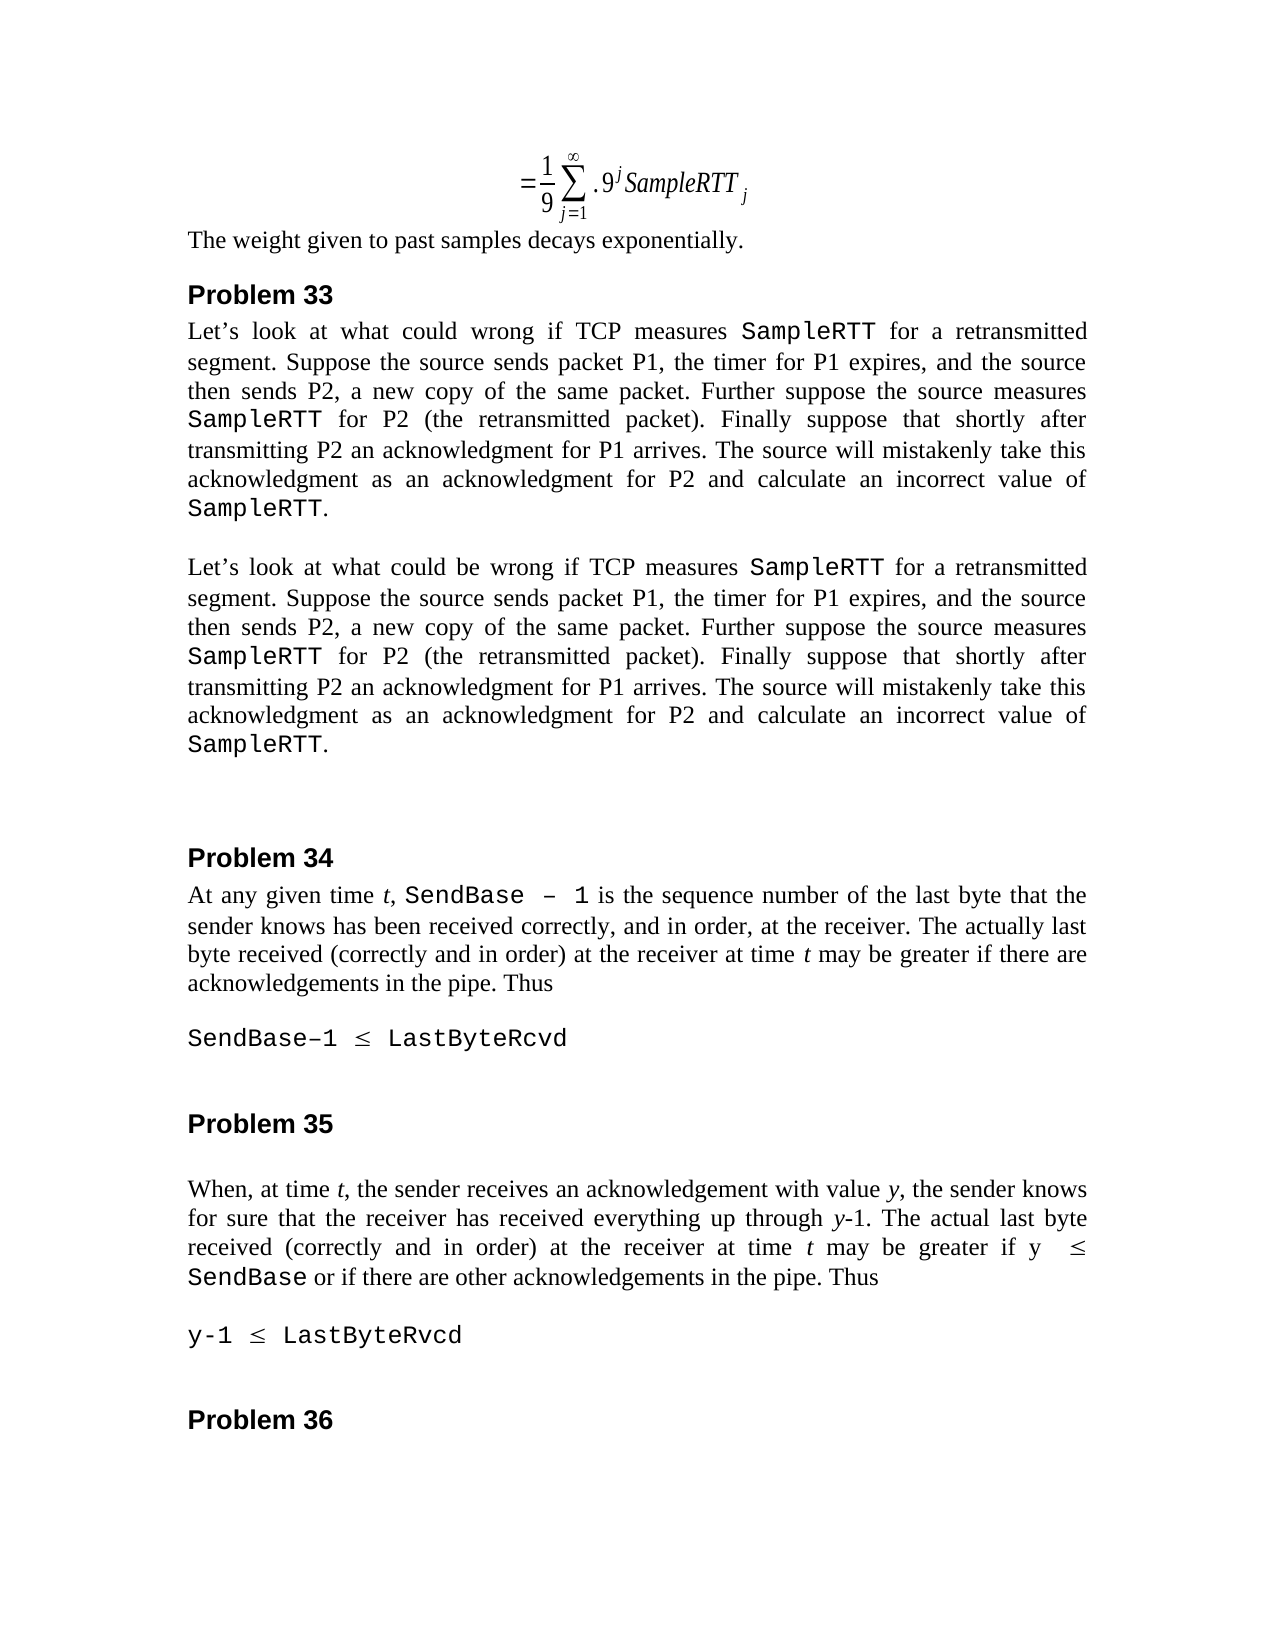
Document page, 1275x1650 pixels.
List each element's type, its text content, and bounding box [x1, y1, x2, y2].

subtitle Problem 35 [187, 1108, 1087, 1139]
subtitle Problem 36 [187, 1404, 1087, 1435]
subtitle SendBase–1 LastByteRcvd [187, 1026, 1087, 1054]
subtitle Let’s look at what could be wrong if TCP measures SampleRTT for a retransmitted segment. Suppose the source sends packet P1, the timer for P1 expires, and the source then sends P2, a new copy of the same packet. Further suppose the source measures SampleRTT for P2 (the retransmitted packet). Finally suppose that shortly after transmitting P2 an acknowledgment for P1 arrives. The source will mistakenly take this acknowledgment as an acknowledgment for P2 and calculate an incorrect value of SampleRTT. [187, 552, 1087, 760]
subtitle Problem 34 [187, 842, 1087, 874]
subtitle Problem 33 [187, 279, 1087, 310]
subtitle When, at time t, the sender receives an acknowledgement with value y, the sender knows for sure that the receiver has received everything up through y-1. The actual last byte received (correctly and in order) at the receiver at time t may be greater if y SendBase or if there are other acknowledgements in the pipe. Thus [187, 1174, 1087, 1293]
subtitle Let’s look at what could wrong if TCP measures SampleRTT for a retransmitted segment. Suppose the source sends packet P1, the timer for P1 expires, and the source then sends P2, a new copy of the same packet. Further suppose the source measures SampleRTT for P2 (the retransmitted packet). Finally suppose that shortly after transmitting P2 an acknowledgment for P1 arrives. The source will mistakenly take this acknowledgment as an acknowledgment for P2 and calculate an incorrect value of SampleRTT. [187, 316, 1087, 524]
subtitle At any given time t, SendBase – 1 is the sequence number of the last byte that the sender knows has been received correctly, and in order, at the receiver. The actually last byte received (correctly and in order) at the receiver at time t may be greater if there are acknowledgements in the pipe. Thus [187, 880, 1087, 997]
subtitle The weight given to past samples decays exponentially. [187, 225, 1087, 254]
subtitle y-1 LastByteRvcd [187, 1322, 1087, 1350]
